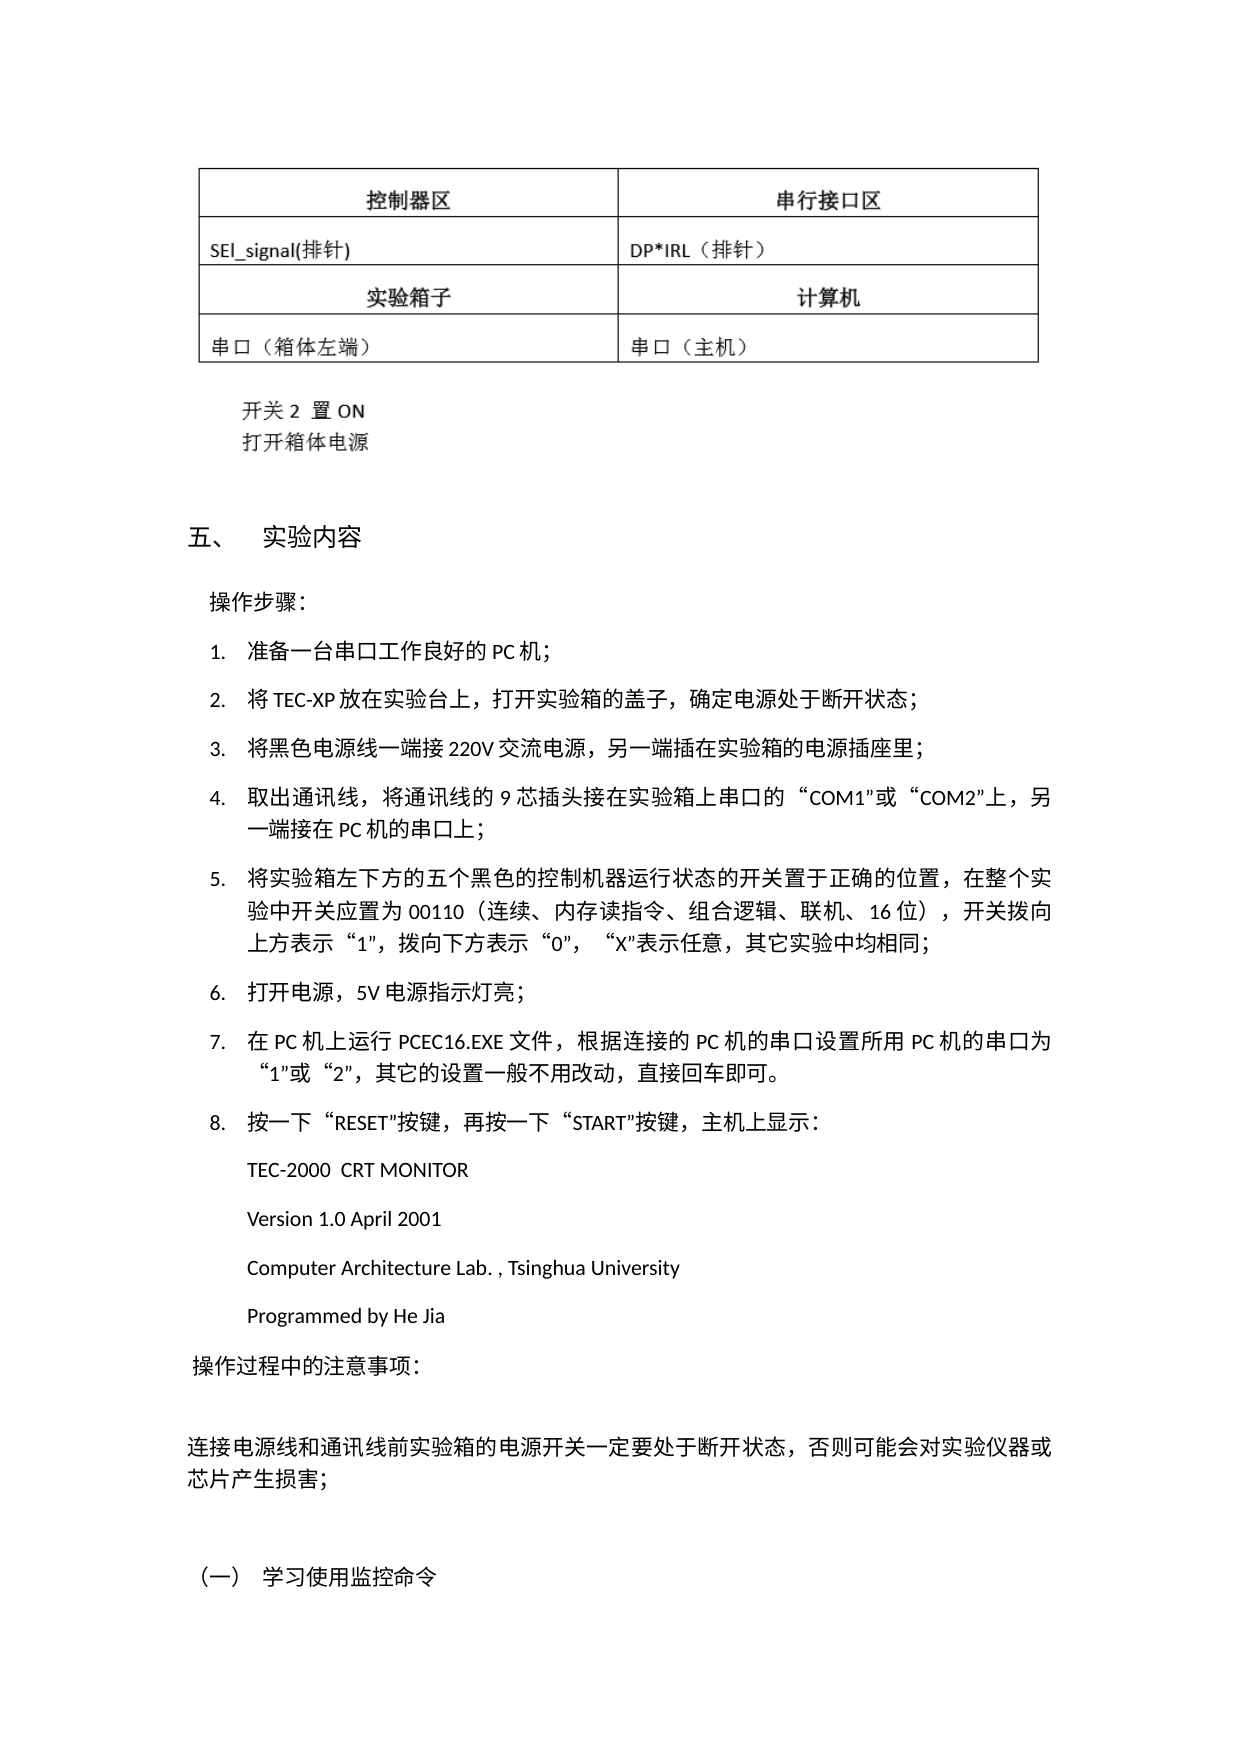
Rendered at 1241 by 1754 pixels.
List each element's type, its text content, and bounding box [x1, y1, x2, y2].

list 实验内容 [187, 503, 1053, 568]
list 准备一台串口工作良好的PC机； [209, 633, 1053, 666]
list 在PC机上运行PCEC16.EXE文件，根据连接的PC机的串口设置所用PC机的串口为“1”或“2”，其它的设置一般不用改动，直接回车即可。 [209, 1023, 1053, 1088]
text 操作过程中的注意事项： [187, 1348, 1053, 1381]
picture [187, 162, 1053, 460]
list Version 1.0 April 2001 [247, 1202, 1053, 1234]
list 取出通讯线，将通讯线的9芯插头接在实验箱上串口的“COM1”或“COM2”上，另一端接在PC机的串口上； [209, 779, 1053, 844]
list 按一下“RESET”按键，再按一下“START”按键，主机上显示： [209, 1104, 1053, 1137]
text 连接电源线和通讯线前实验箱的电源开关一定要处于断开状态，否则可能会对实验仪器或芯片产生损害； [187, 1397, 1053, 1494]
text 操作步骤： [187, 584, 1053, 617]
list Programmed by He Jia [247, 1299, 1053, 1332]
list 将黑色电源线一端接220V交流电源，另一端插在实验箱的电源插座里； [209, 731, 1053, 763]
list TEC-2000 CRT MONITOR [247, 1153, 1053, 1186]
list 学习使用监控命令 [187, 1559, 1053, 1592]
list Computer Architecture Lab. , Tsinghua University [247, 1251, 1053, 1283]
list 打开电源，5V电源指示灯亮； [209, 974, 1053, 1007]
list 将实验箱左下方的五个黑色的控制机器运行状态的开关置于正确的位置，在整个实验中开关应置为00110（连续、内存读指令、组合逻辑、联机、16位），开关拨向上方表示“1”，拨向下方表示“0”，“X”表示任意，其它实验中均相同； [209, 861, 1053, 958]
list 将TEC-XP放在实验台上，打开实验箱的盖子，确定电源处于断开状态； [209, 682, 1053, 714]
